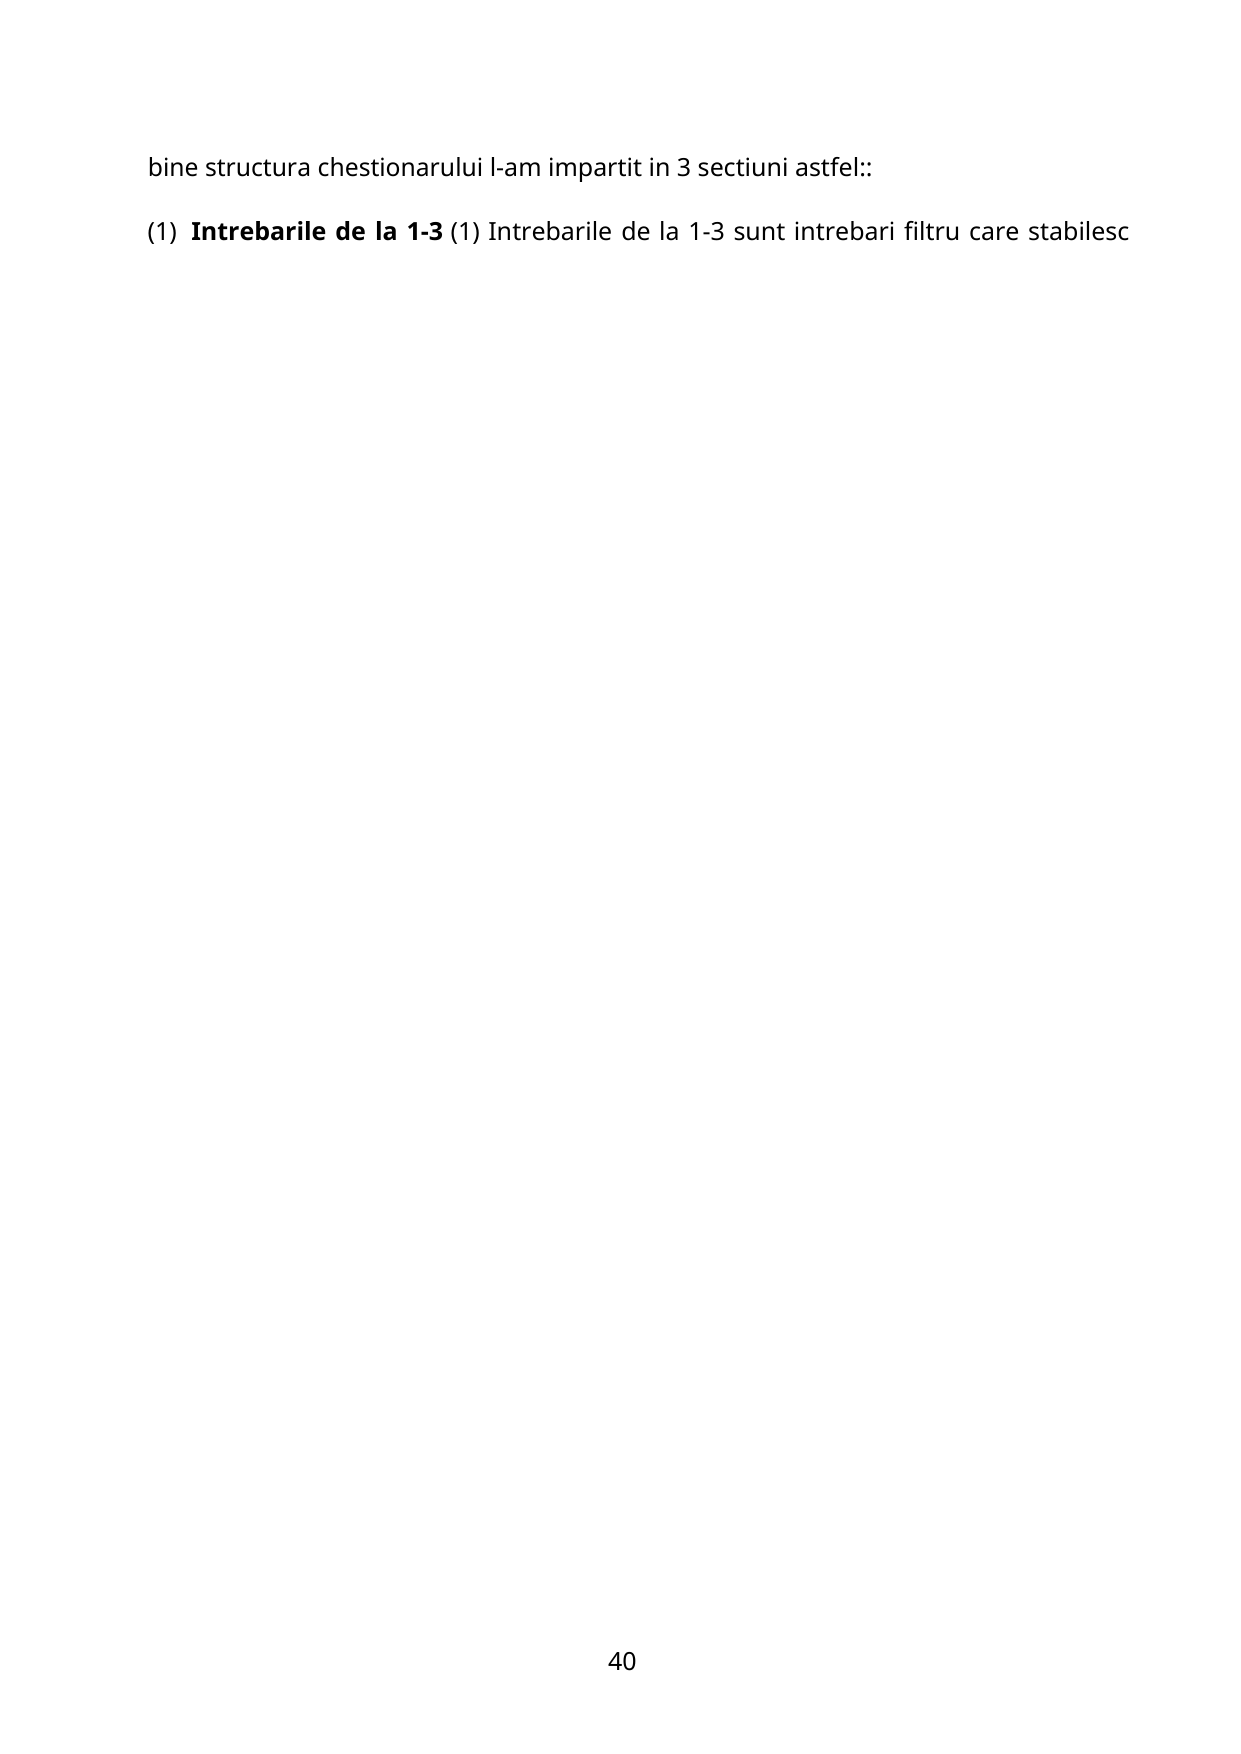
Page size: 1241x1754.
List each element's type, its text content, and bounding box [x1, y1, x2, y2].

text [148, 150, 1093, 184]
list Intrebarile de la 1-3 (1) Intrebarile de la 1-3 sunt intrebari filtru care stabilesc [147, 214, 1153, 248]
